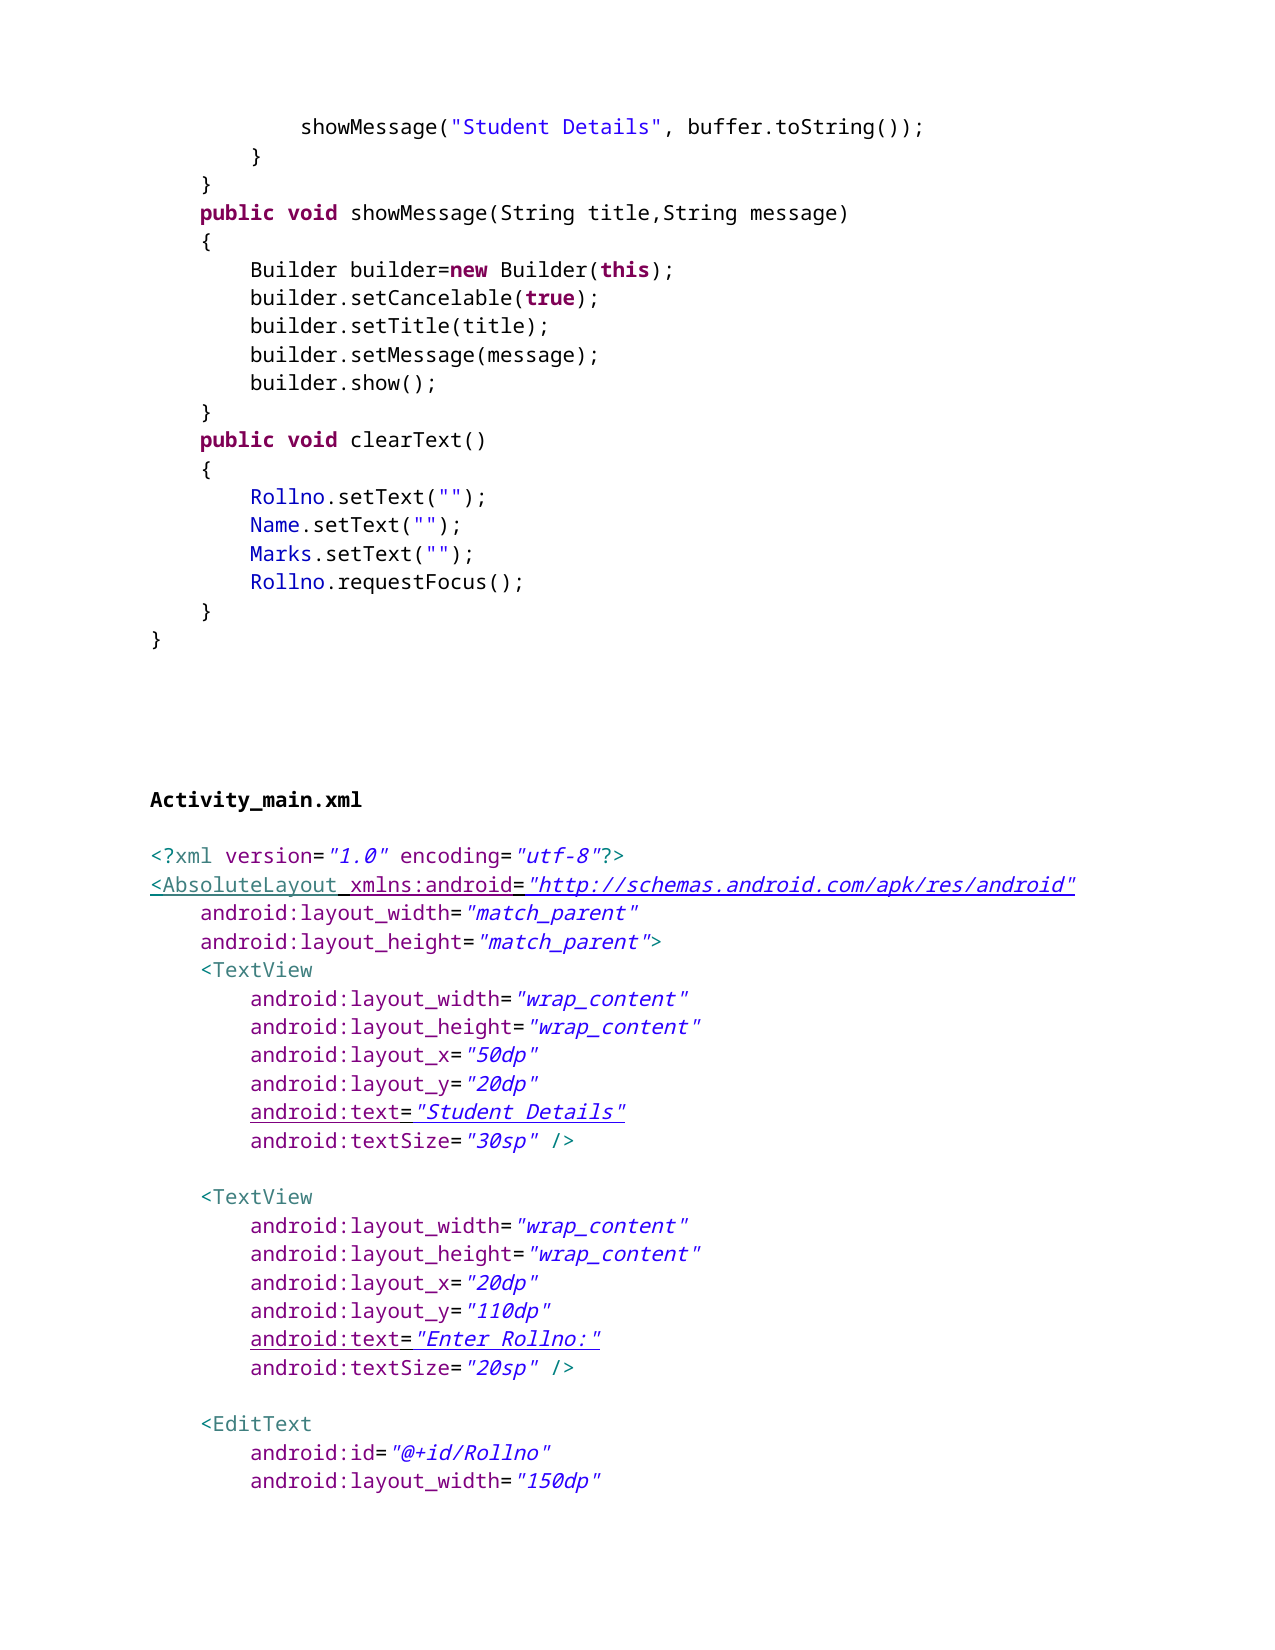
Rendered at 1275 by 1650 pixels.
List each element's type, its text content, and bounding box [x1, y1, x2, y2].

text android:layout_width="wrap_content" [150, 1211, 1125, 1239]
text android:layout_x="50dp" [150, 1041, 1125, 1069]
text Rollno.setText(""); [150, 482, 1125, 511]
text android:layout_x="20dp" [150, 1268, 1125, 1296]
text android:layout_width="wrap_content" [150, 984, 1125, 1012]
text } [150, 141, 1125, 169]
text Marks.setText(""); [150, 539, 1125, 567]
text <TextView [150, 955, 1125, 984]
text android:textSize="20sp" /> [150, 1353, 1125, 1381]
text android:layout_y="20dp" [150, 1069, 1125, 1097]
text android:layout_width="match_parent" [150, 898, 1125, 927]
text android:layout_height="wrap_content" [150, 1239, 1125, 1268]
text { [150, 226, 1125, 255]
text <AbsoluteLayout xmlns:android="http://schemas.android.com/apk/res/android" [150, 870, 1125, 898]
text <?xml version="1.0" encoding="utf-8"?> [150, 842, 1125, 870]
text builder.setTitle(title); [150, 312, 1125, 340]
text Builder builder=new Builder(this); [150, 255, 1125, 283]
text android:layout_height="match_parent"> [150, 927, 1125, 955]
text } [150, 397, 1125, 425]
text <EditText [150, 1409, 1125, 1438]
text android:text="Student Details" [150, 1097, 1125, 1126]
text android:layout_height="wrap_content" [150, 1012, 1125, 1041]
text public void clearText() [150, 425, 1125, 454]
text builder.show(); [150, 368, 1125, 397]
text { [150, 454, 1125, 482]
text } [150, 169, 1125, 198]
text android:layout_width="150dp" [150, 1466, 1125, 1495]
text public void showMessage(String title,String message) [150, 198, 1125, 226]
text <TextView [150, 1182, 1125, 1211]
text android:id="@+id/Rollno" [150, 1438, 1125, 1466]
text android:text="Enter Rollno:" [150, 1324, 1125, 1353]
text } [150, 596, 1125, 624]
text builder.setMessage(message); [150, 340, 1125, 368]
text android:layout_y="110dp" [150, 1296, 1125, 1324]
text showMessage("Student Details", buffer.toString()); [150, 112, 1125, 141]
text android:textSize="30sp" /> [150, 1126, 1125, 1154]
text builder.setCancelable(true); [150, 283, 1125, 312]
text Name.setText(""); [150, 511, 1125, 539]
text Activity_main.xml [150, 785, 1125, 813]
text Rollno.requestFocus(); [150, 567, 1125, 596]
text } [150, 624, 1125, 653]
